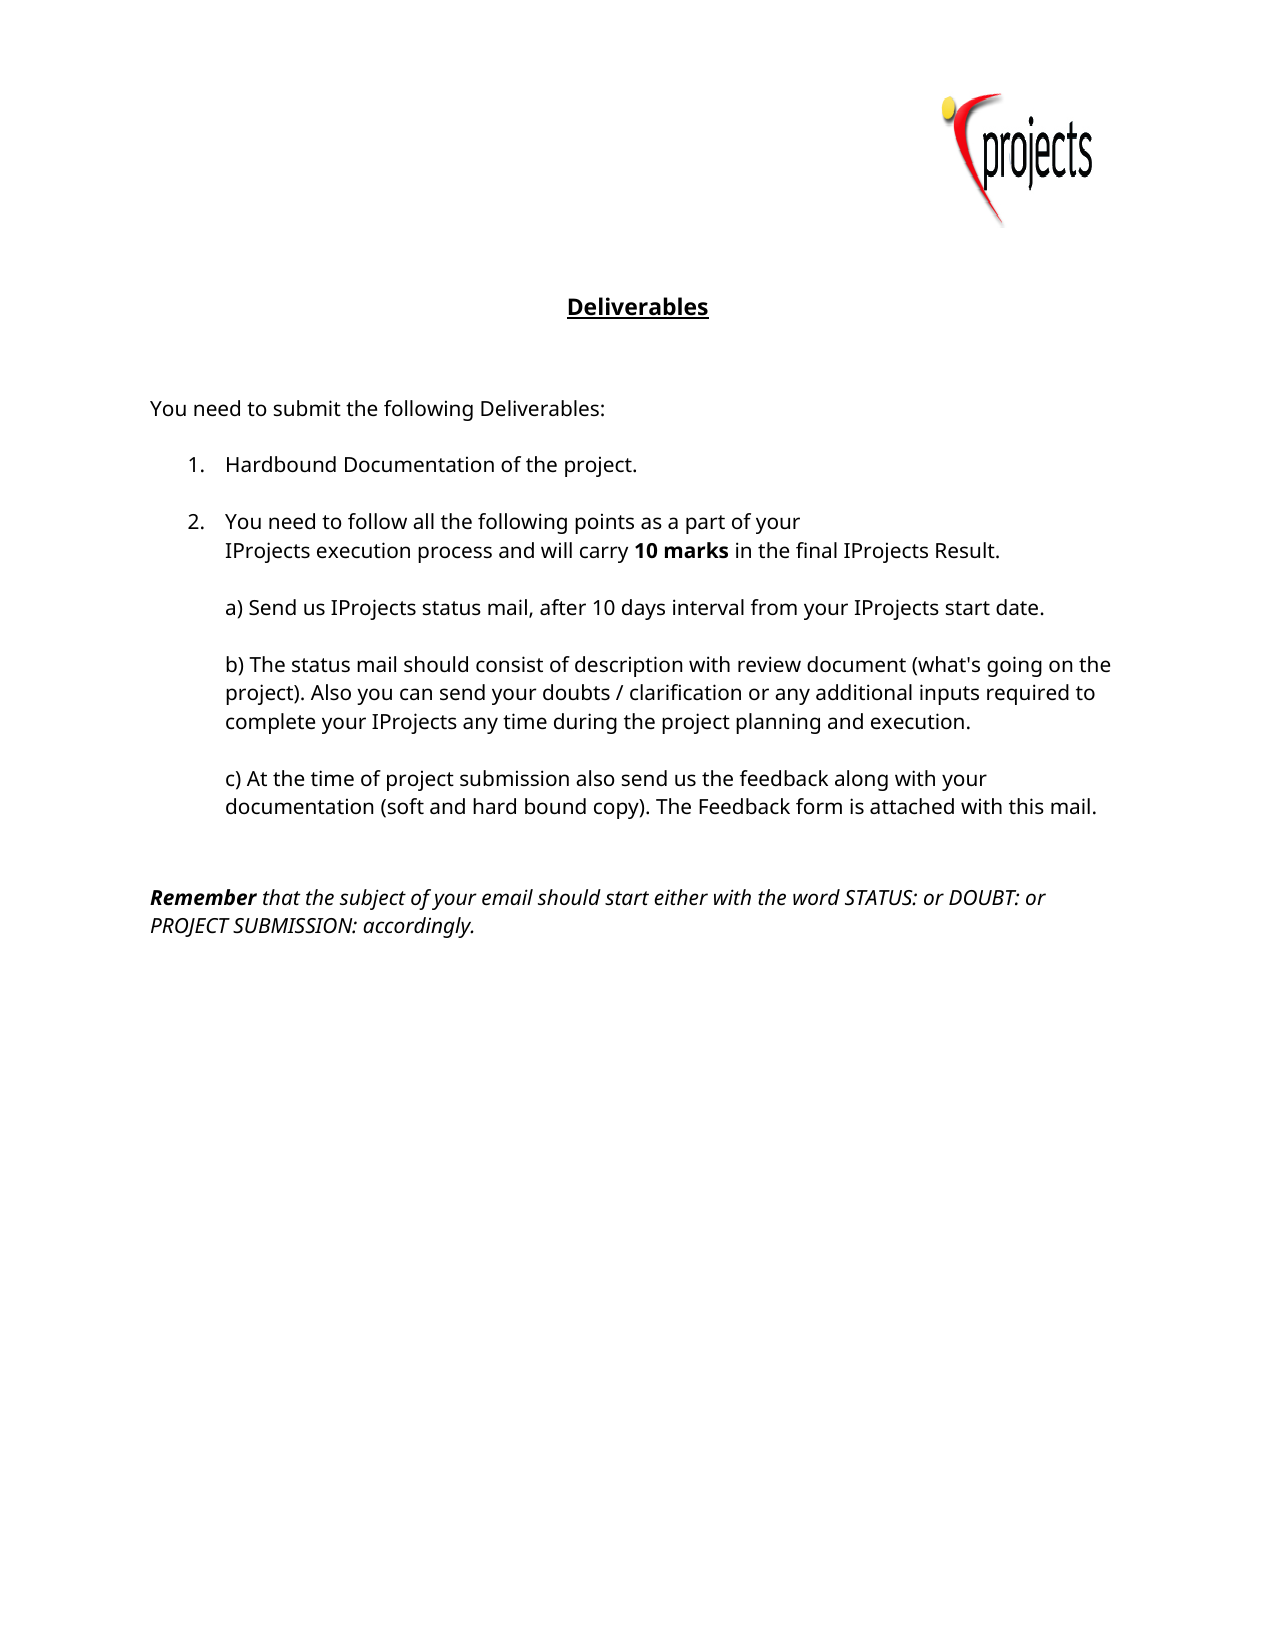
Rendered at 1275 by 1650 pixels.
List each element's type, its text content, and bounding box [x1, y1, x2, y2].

list Hardbound Documentation of the project. [187, 451, 1125, 479]
list You need to follow all the following points as a part of your [187, 507, 1125, 536]
picture [925, 75, 1125, 228]
text Deliverables [150, 291, 1125, 322]
text Remember that the subject of your email should start either with the word STATUS: or DOUBT: or PROJECT SUBMISSION: accordingly. [150, 883, 1125, 940]
text You need to submit the following Deliverables: [150, 394, 1125, 422]
text c) At the time of project submission also send us the feedback along with your documentation (soft and hard bound copy). The Feedback form is attached with this mail. [225, 764, 1125, 821]
text a) Send us IProjects status mail, after 10 days interval from your IProjects start date. [225, 593, 1125, 621]
text IProjects execution process and will carry 10 marks in the final IProjects Result. [225, 536, 1125, 564]
text b) The status mail should consist of description with review document (what's going on the project). Also you can send your doubts / clarification or any additional inputs required to complete your IProjects any time during the project planning and execution. [225, 650, 1125, 735]
